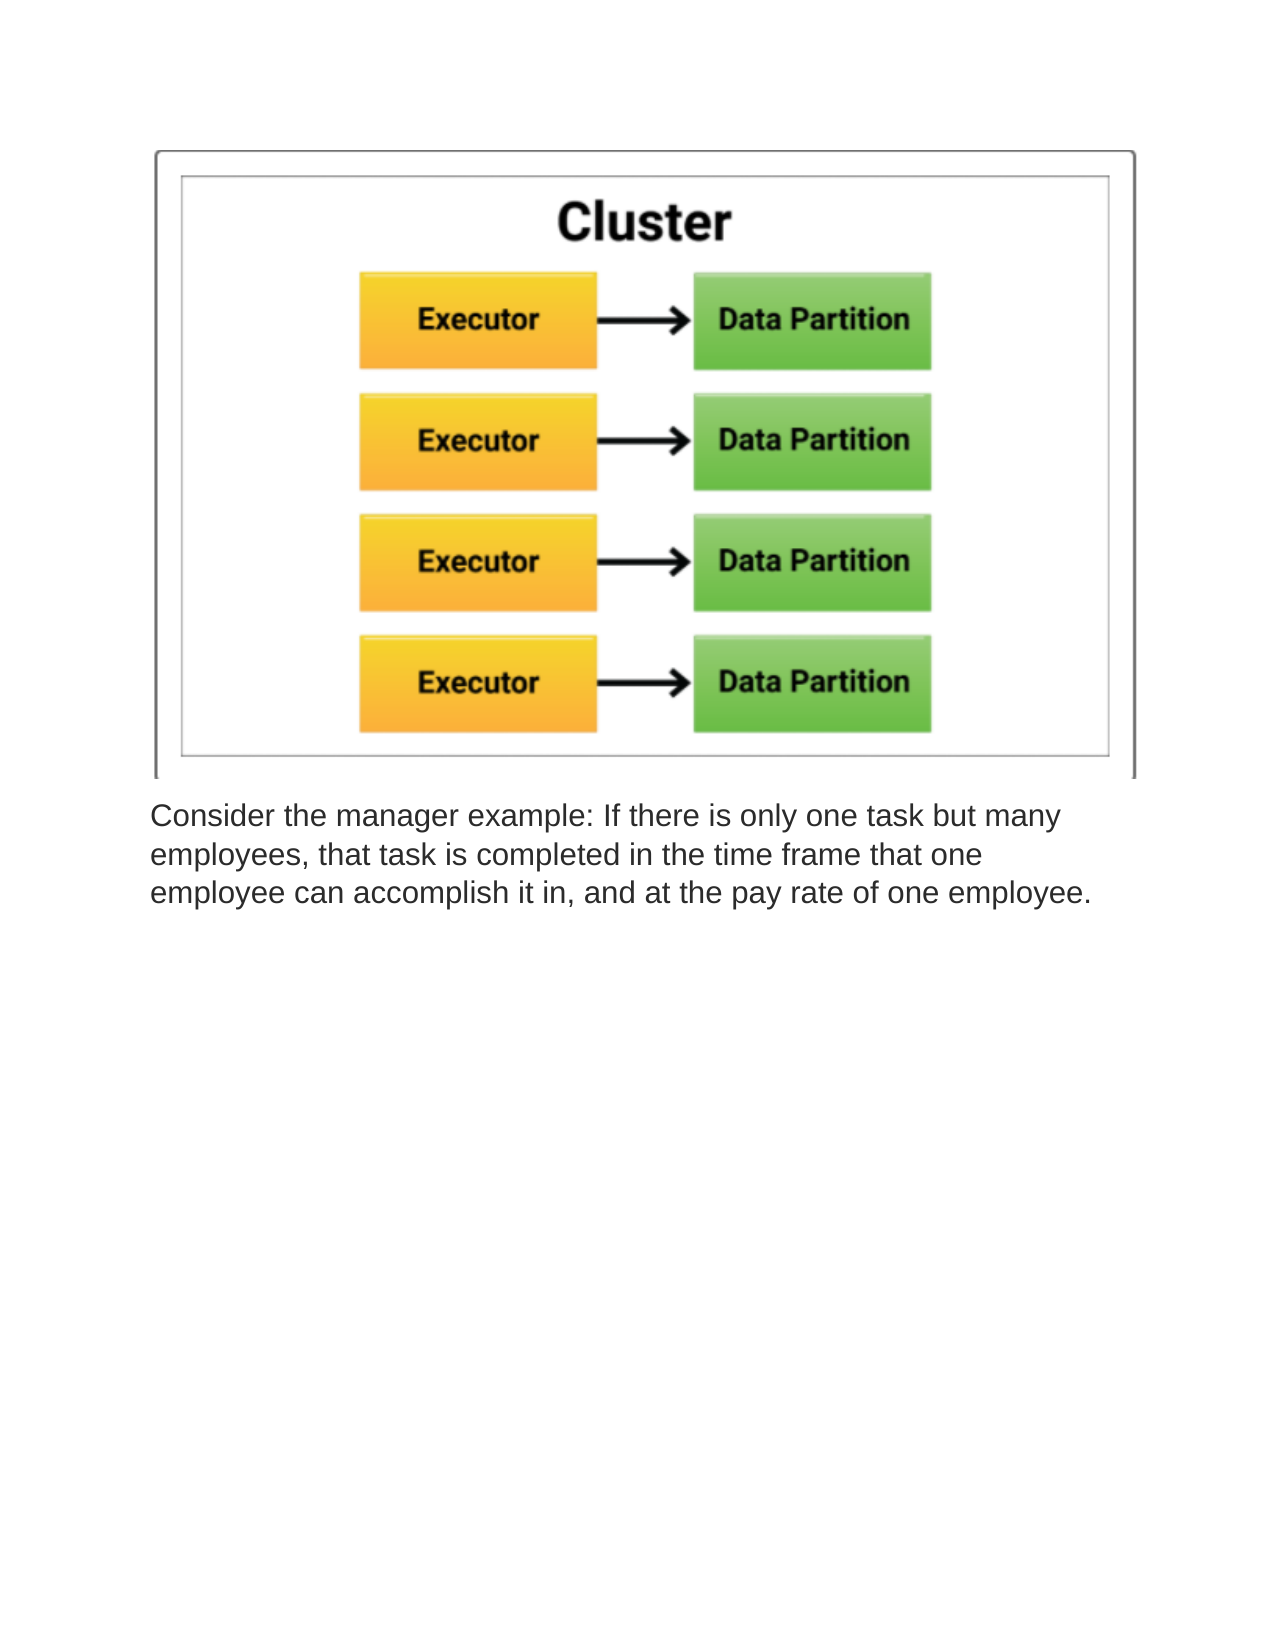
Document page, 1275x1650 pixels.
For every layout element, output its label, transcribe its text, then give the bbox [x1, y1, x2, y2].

picture [150, 150, 1138, 779]
text Consider the manager example: If there is only one task but many employees, that task is completed in the time frame that one employee can accomplish it in, and at the pay rate of one employee. [150, 797, 1125, 911]
